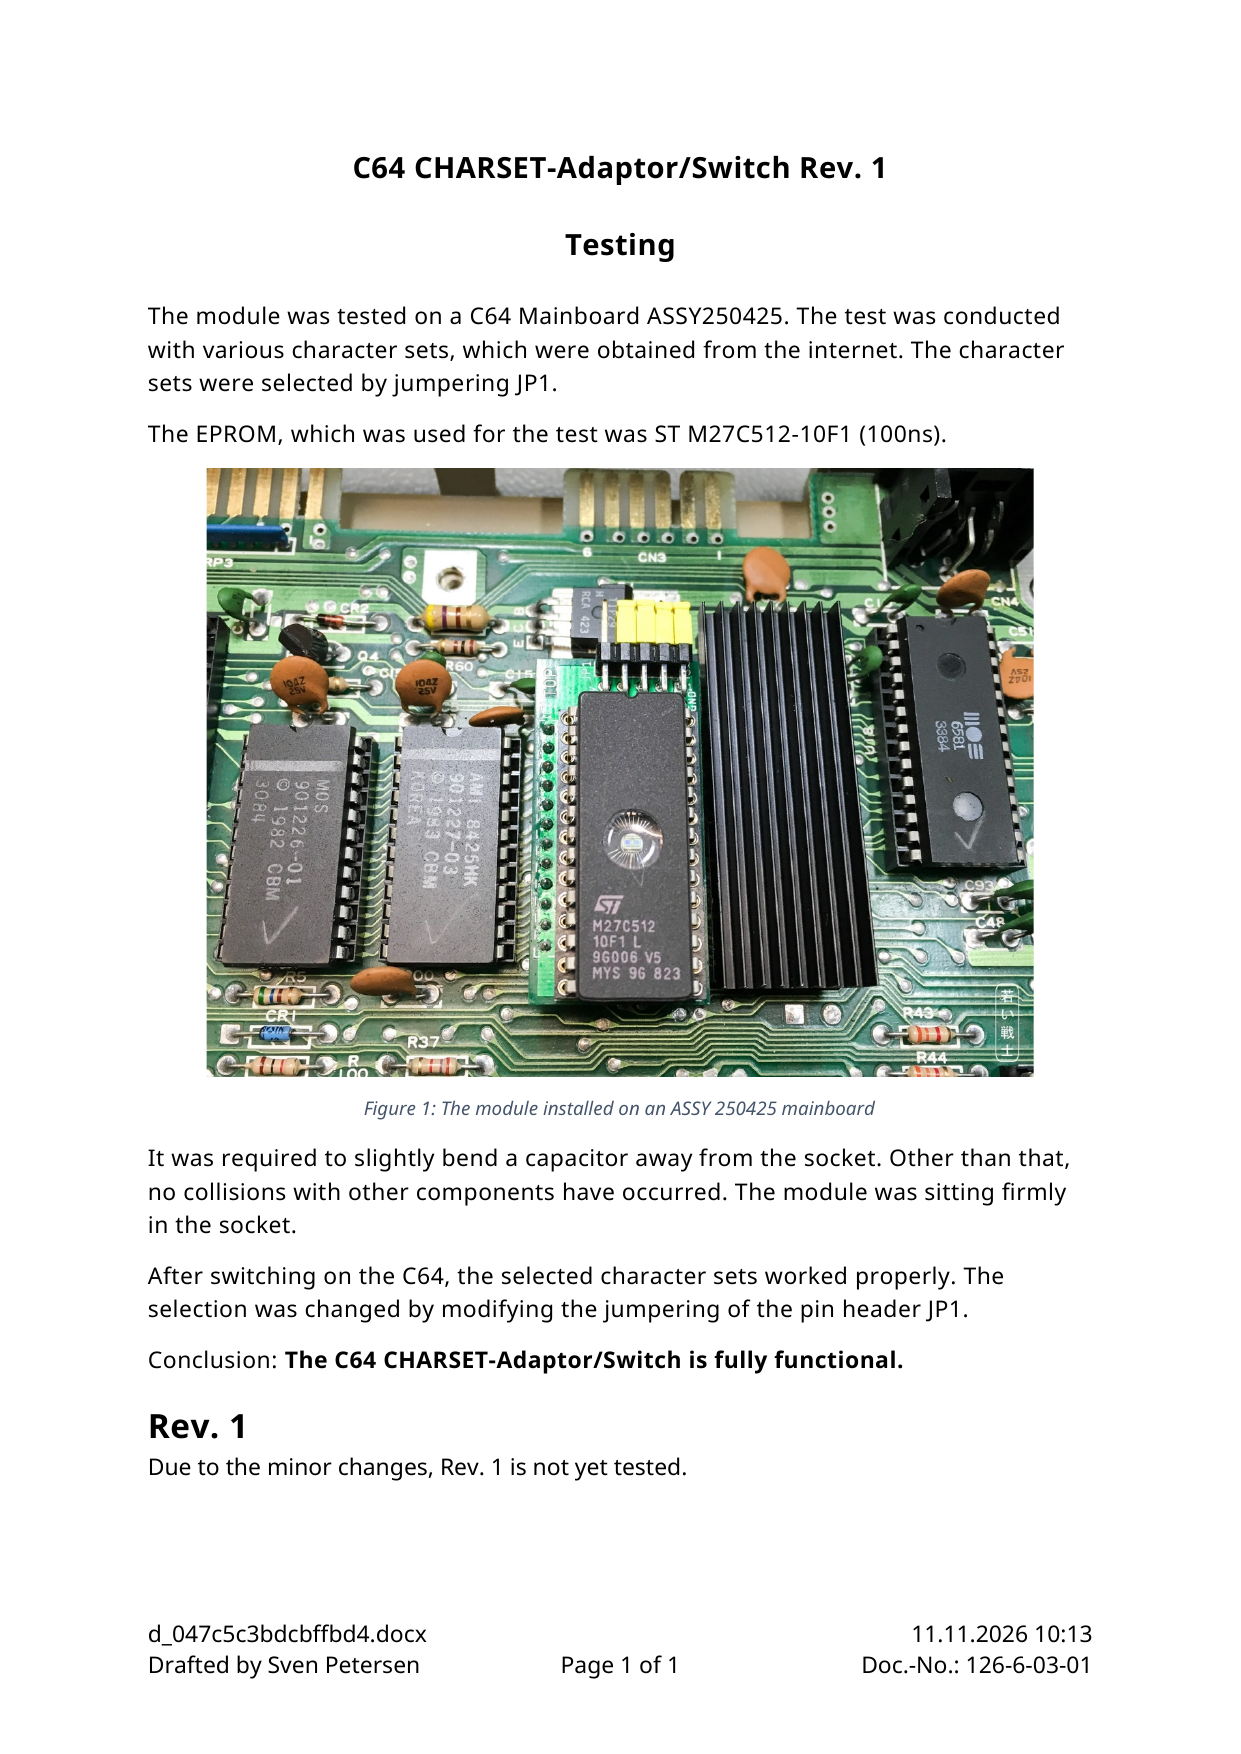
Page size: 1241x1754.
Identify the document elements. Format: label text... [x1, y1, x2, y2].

text C64 CHARSET-Adaptor/Switch Rev. 1 [148, 148, 1093, 187]
text The EPROM, which was used for the test was ST M27C512-10F1 (100ns). [148, 418, 1093, 449]
text After switching on the C64, the selected character sets worked properly. The selection was changed by modifying the jumpering of the pin header JP1. [148, 1260, 1093, 1325]
text The module was tested on a C64 Mainboard ASSY250425. The test was conducted with various character sets, which were obtained from the internet. The character sets were selected by jumpering JP1. [148, 300, 1093, 399]
picture [206, 468, 1034, 1077]
subtitle Rev. 1 Due to the minor changes, Rev. 1 is not yet tested. [148, 1403, 1093, 1482]
text It was required to slightly bend a capacitor away from the socket. Other than that, no collisions with other components have occurred. The module was sitting firmly in the socket. [148, 1142, 1093, 1241]
text Figure 1: The module installed on an ASSY 250425 mainboard [148, 1095, 1093, 1121]
text Conclusion: The C64 CHARSET-Adaptor/Switch is fully functional. [148, 1344, 1093, 1375]
text Testing [148, 224, 1093, 263]
